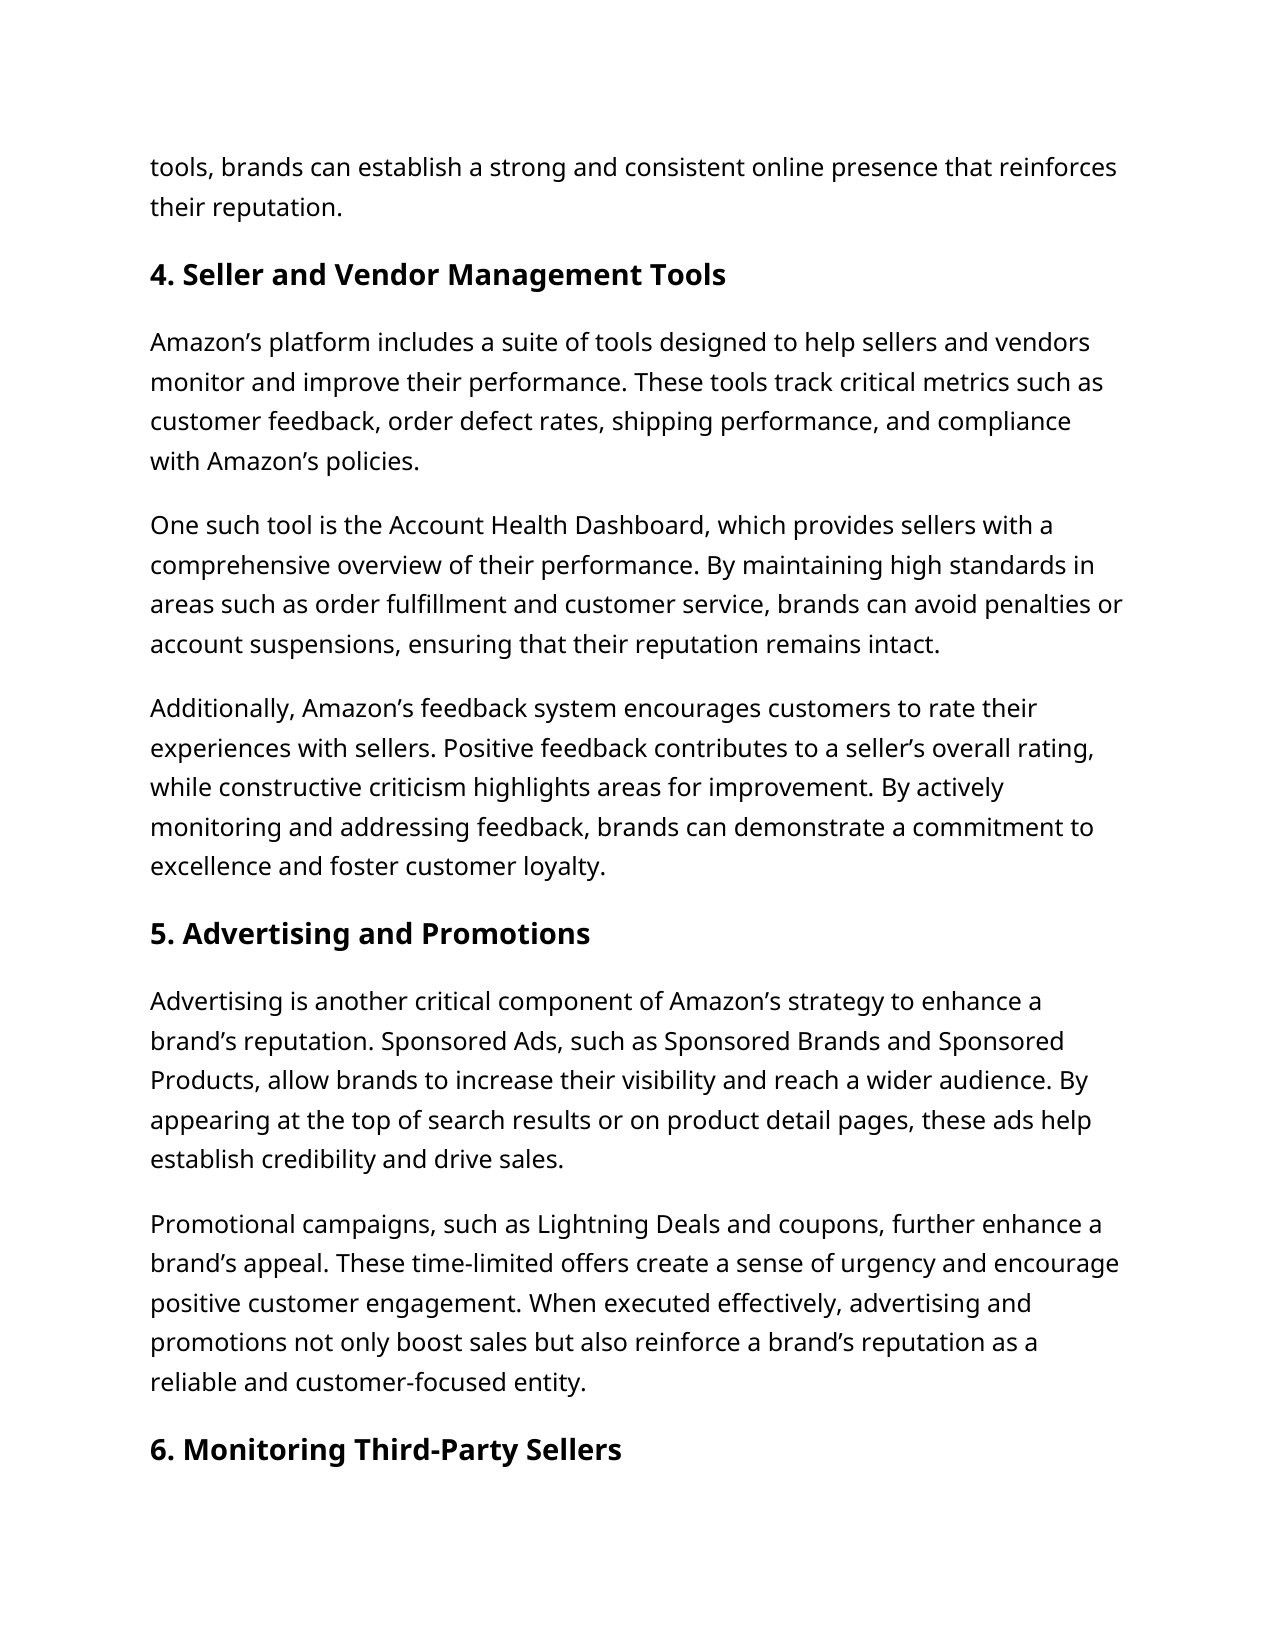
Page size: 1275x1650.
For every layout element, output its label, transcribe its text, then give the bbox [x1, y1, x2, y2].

text Additionally, Amazon’s feedback system encourages customers to rate their experiences with sellers. Positive feedback contributes to a seller’s overall rating, while constructive criticism highlights areas for improvement. By actively monitoring and addressing feedback, brands can demonstrate a commitment to excellence and foster customer loyalty. [150, 691, 1125, 883]
text Promotional campaigns, such as Lightning Deals and coupons, further enhance a brand’s appeal. These time-limited offers create a sense of urgency and encourage positive customer engagement. When executed effectively, advertising and promotions not only boost sales but also reinforce a brand’s reputation as a reliable and customer-focused entity. [150, 1206, 1125, 1398]
text 5. Advertising and Promotions [150, 913, 1125, 953]
text Advertising is another critical component of Amazon’s strategy to enhance a brand’s reputation. Sponsored Ads, such as Sponsored Brands and Sponsored Products, allow brands to increase their visibility and reach a wider audience. By appearing at the top of search results or on product detail pages, these ads help establish credibility and drive sales. [150, 984, 1125, 1176]
text 4. Seller and Vendor Management Tools [150, 254, 1125, 294]
text One such tool is the Account Health Dashboard, which provides sellers with a comprehensive overview of their performance. By maintaining high standards in areas such as order fulfillment and customer service, brands can avoid penalties or account suspensions, ensuring that their reputation remains intact. [150, 508, 1125, 660]
text 6. Monitoring Third-Party Sellers [150, 1429, 1125, 1468]
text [150, 150, 1125, 223]
text Amazon’s platform includes a suite of tools designed to help sellers and vendors monitor and improve their performance. These tools track critical metrics such as customer feedback, order defect rates, shipping performance, and compliance with Amazon’s policies. [150, 325, 1125, 477]
